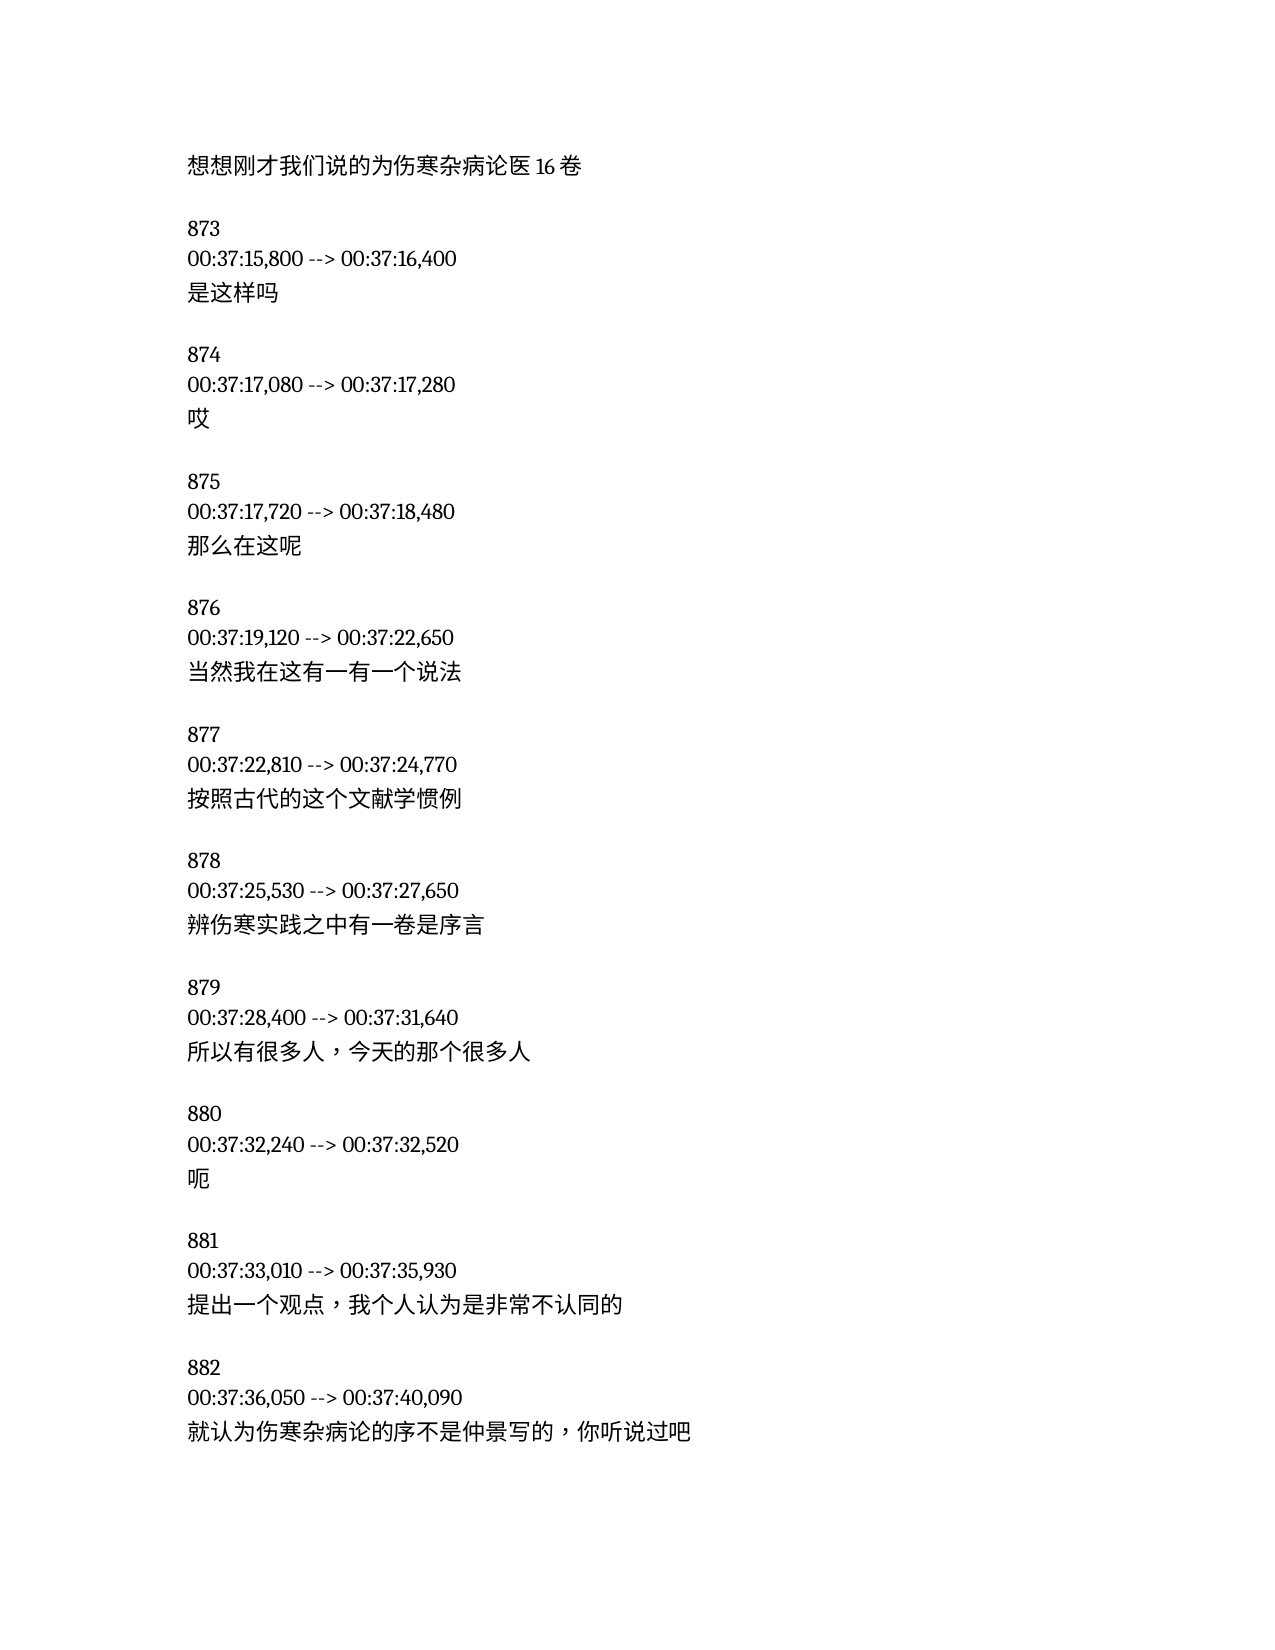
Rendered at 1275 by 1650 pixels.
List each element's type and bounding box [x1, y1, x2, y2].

text [187, 150, 1087, 1477]
